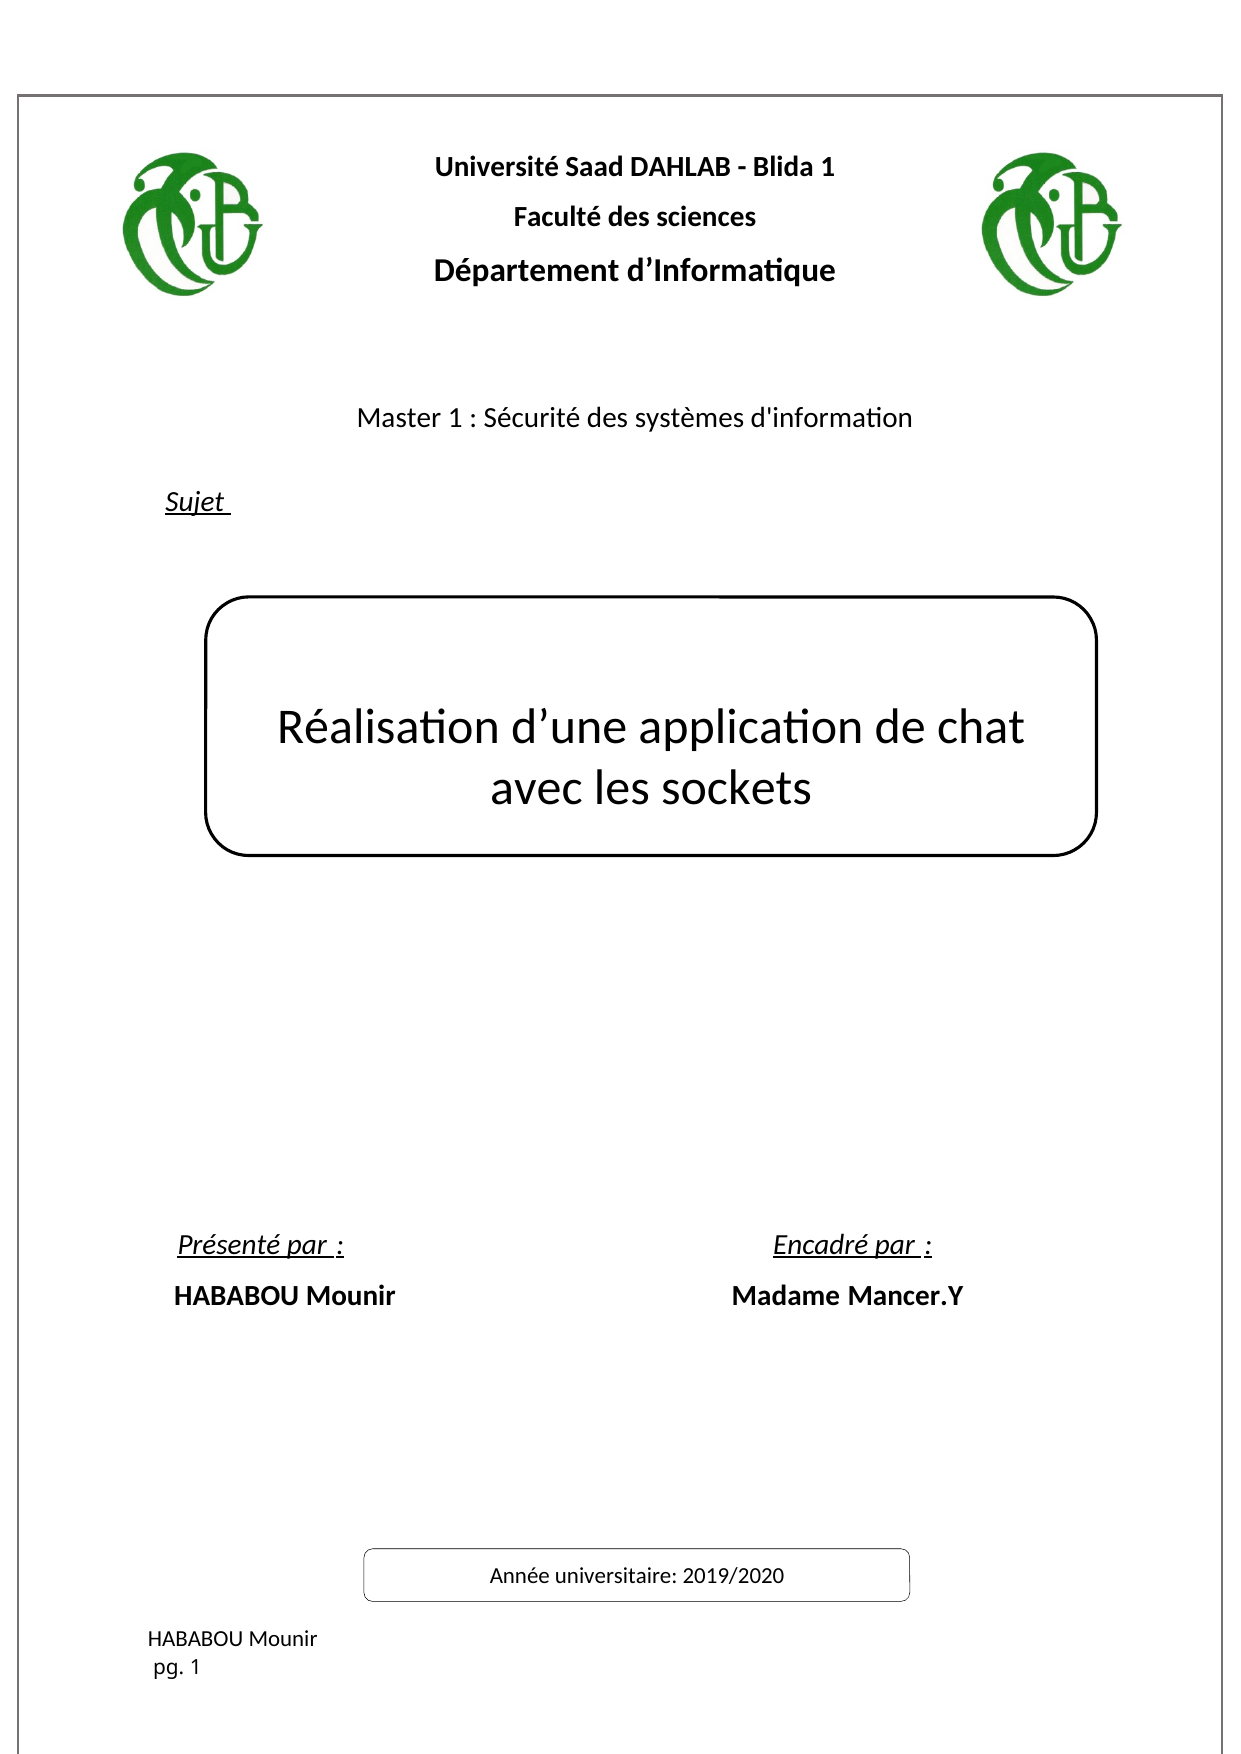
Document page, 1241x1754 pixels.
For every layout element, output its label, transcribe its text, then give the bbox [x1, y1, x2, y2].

text Faculté des sciences [267, 198, 975, 234]
text HABABOU Mounir Madame Mancer.Y [148, 1277, 1093, 1312]
text Master 1 : Sécurité des systèmes d'information [148, 399, 1093, 435]
text Présenté par : Encadré par : [148, 1226, 1093, 1261]
picture [975, 149, 1126, 300]
text Département d’Informatique [267, 249, 975, 290]
picture [116, 149, 267, 300]
text Université Saad DAHLAB - Blida 1 [148, 148, 1093, 183]
